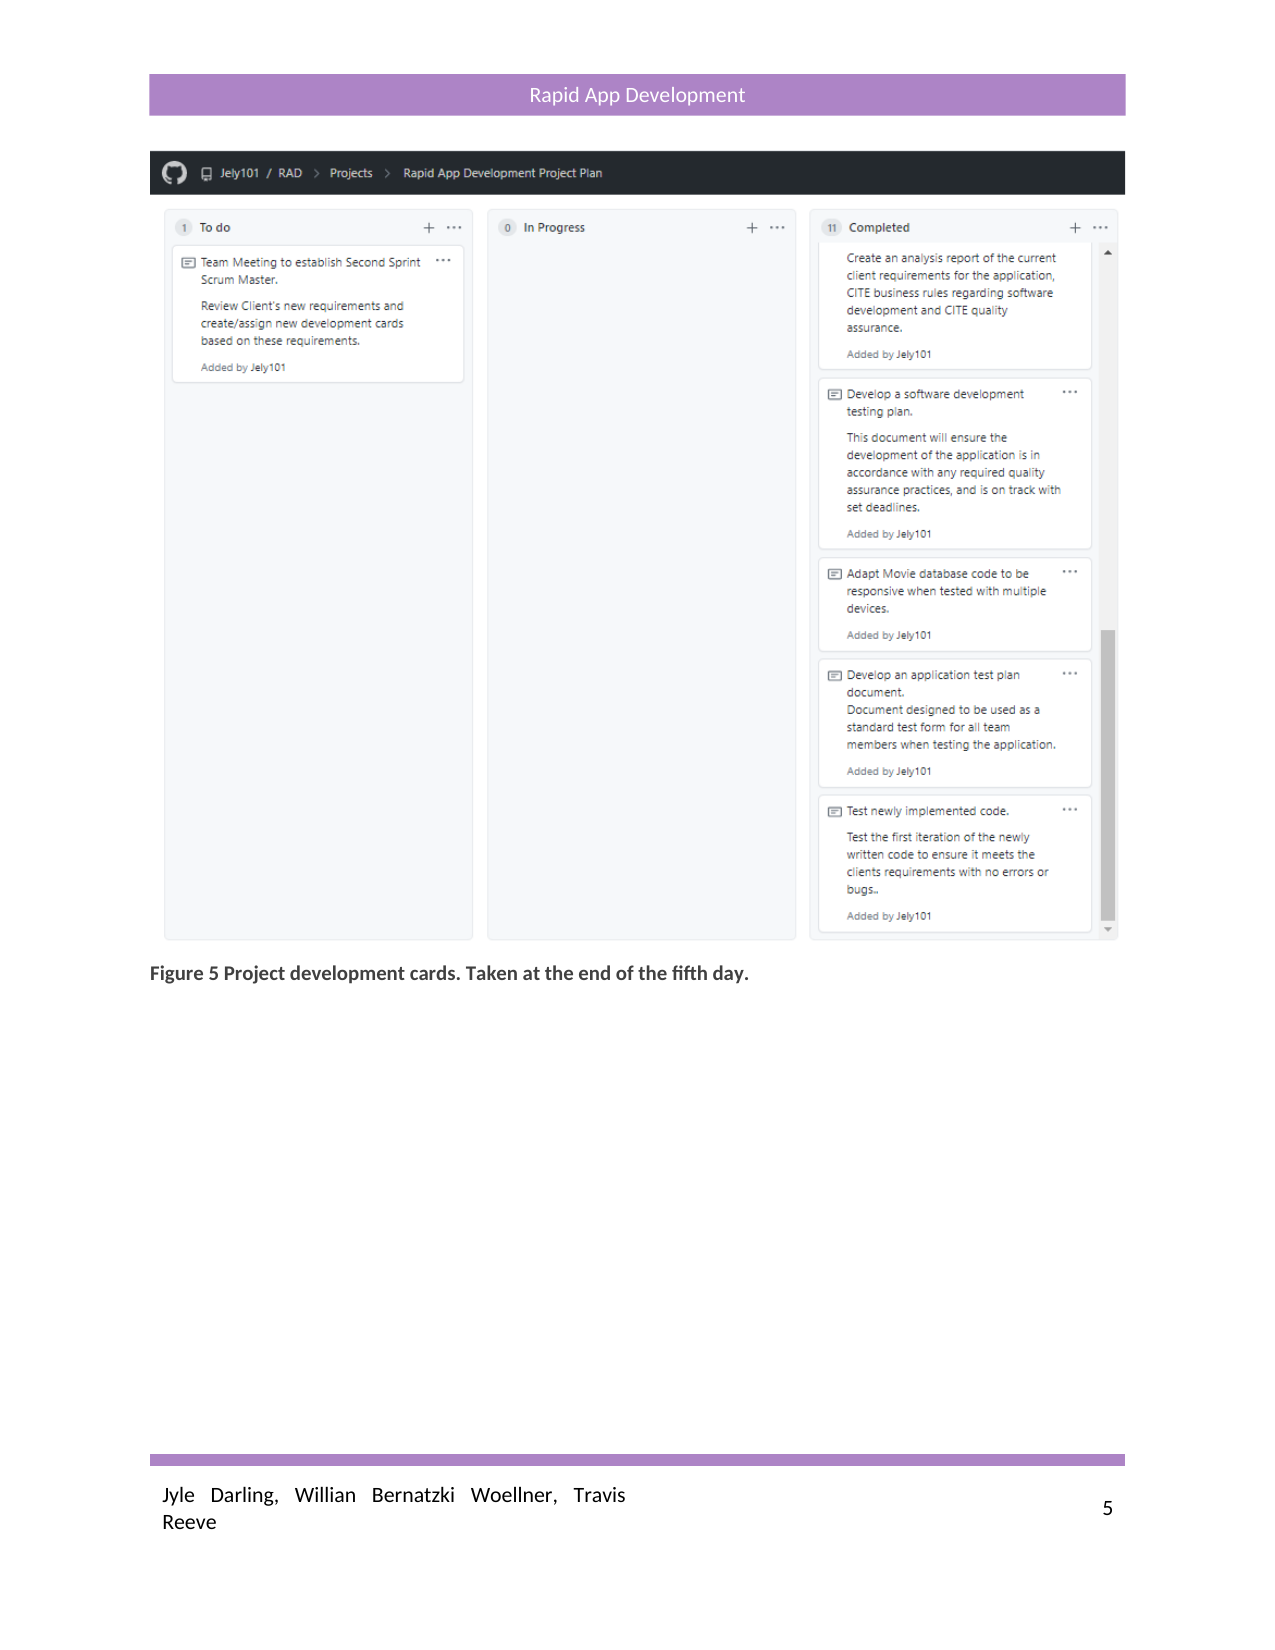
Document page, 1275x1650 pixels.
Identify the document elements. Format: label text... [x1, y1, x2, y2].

text Figure 5 Project development cards. Taken at the end of the fifth day. [150, 960, 1125, 986]
picture [150, 150, 1125, 948]
